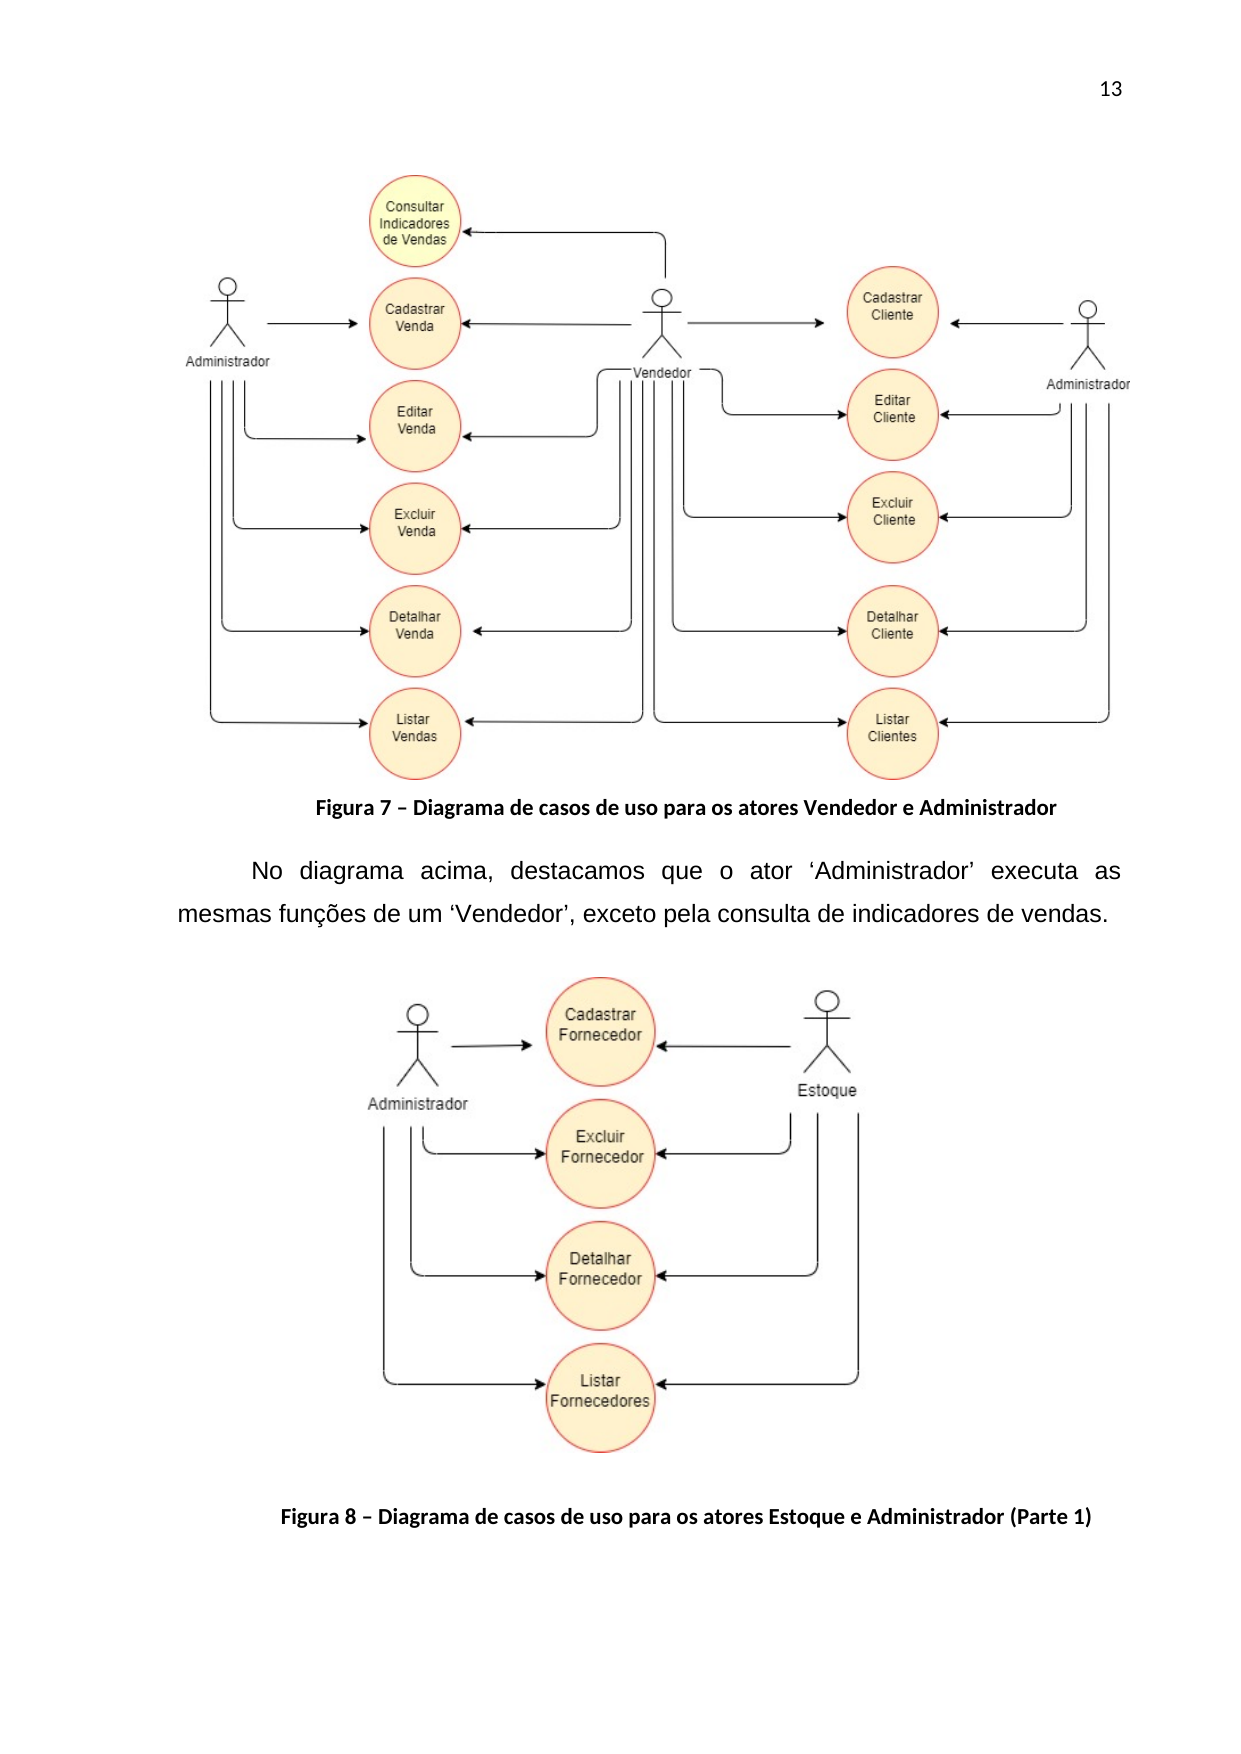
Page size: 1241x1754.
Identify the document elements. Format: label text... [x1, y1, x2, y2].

text No diagrama acima, destacamos que o ator ‘Administrador’ executa as mesmas funções de um ‘Vendedor’, exceto pela consulta de indicadores de vendas. [177, 856, 1122, 928]
picture [367, 977, 870, 1453]
picture [185, 175, 1130, 780]
